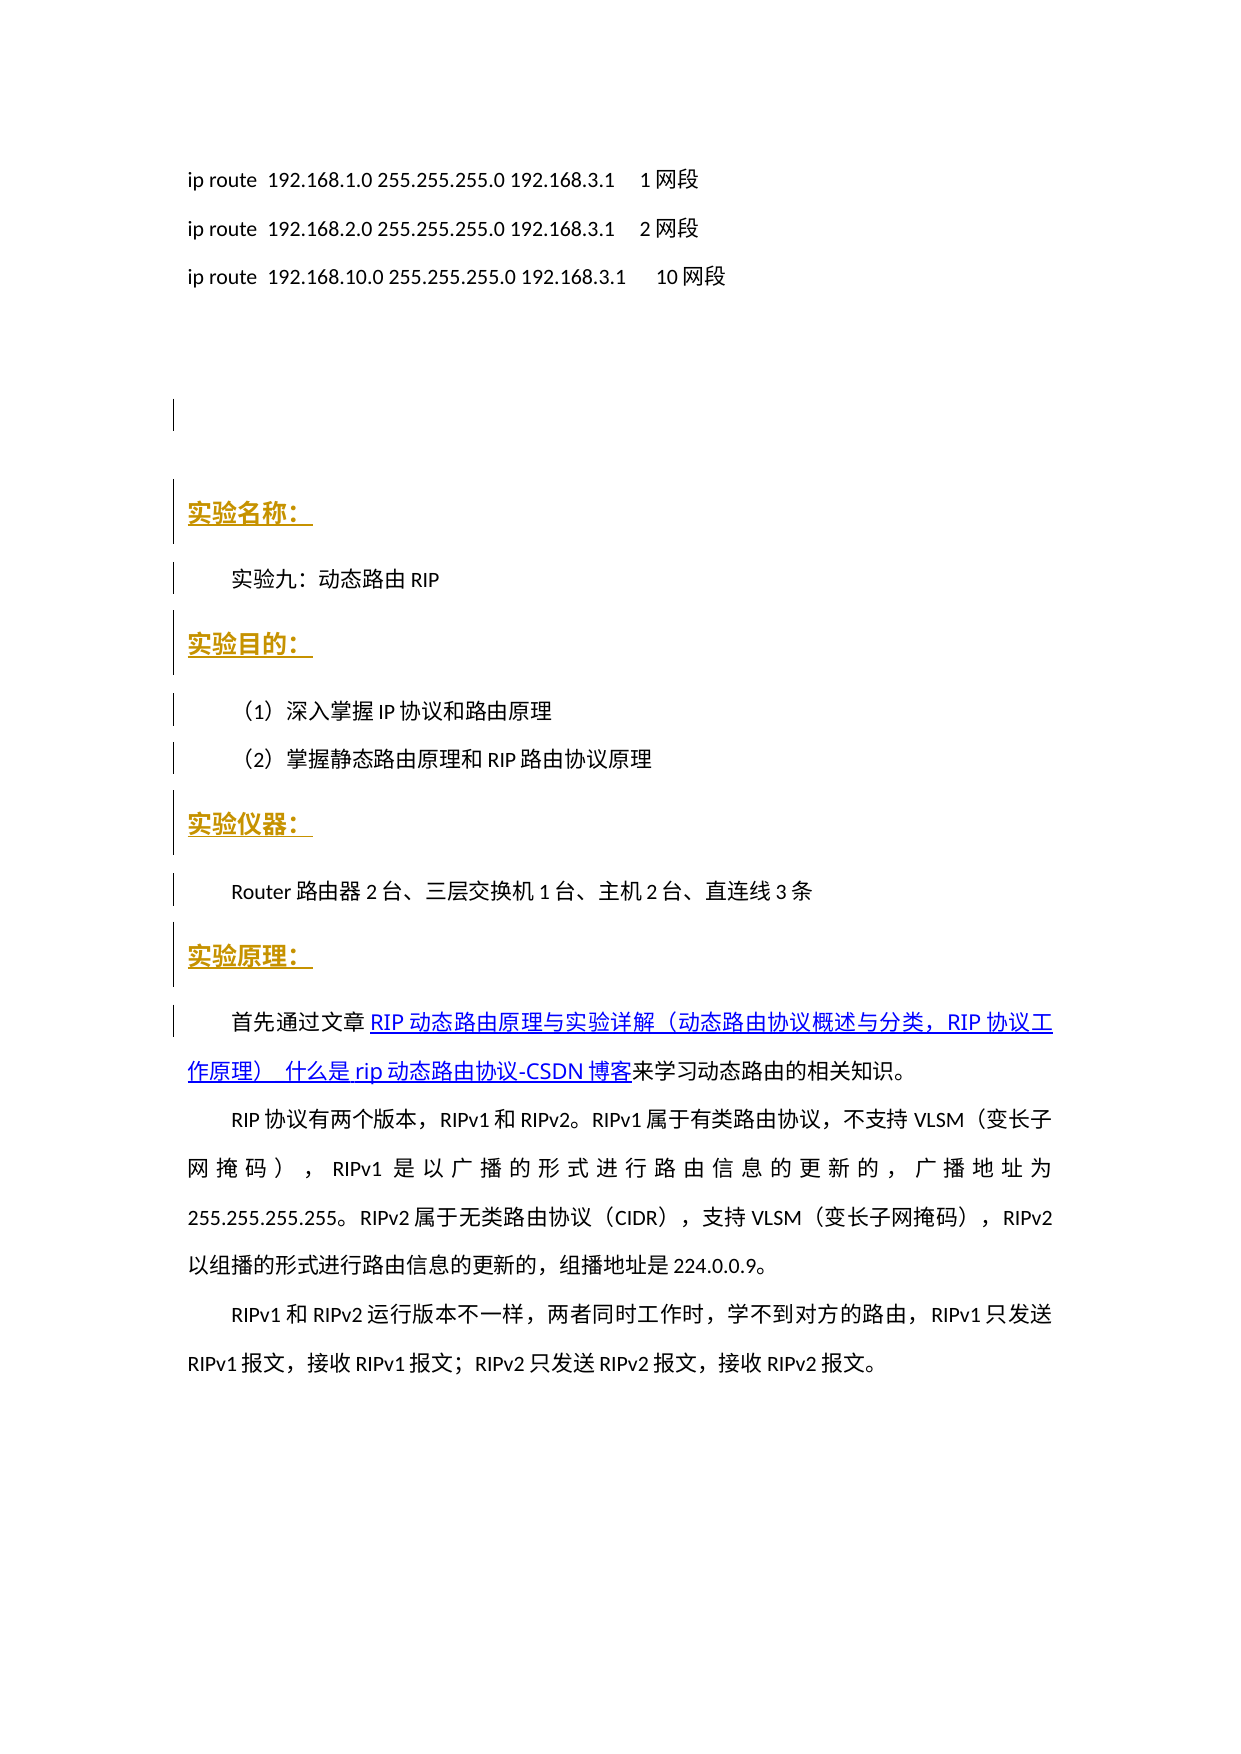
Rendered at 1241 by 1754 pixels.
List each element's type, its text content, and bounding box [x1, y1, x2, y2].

text ip route 192.168.2.0 255.255.255.0 192.168.3.1 2网段 [187, 210, 1053, 243]
text 首先通过文章RIP动态路由原理与实验详解（动态路由协议概述与分类，RIP协议工作原理）_什么是rip动态路由协议-CSDN博客来学习动态路由的相关知识。 [187, 1005, 1053, 1086]
text （2）掌握静态路由原理和RIP路由协议原理 [187, 742, 1053, 774]
text 实验九：动态路由RIP [187, 562, 1053, 594]
text RIP协议有两个版本，RIPv1和RIPv2。RIPv1属于有类路由协议，不支持VLSM（变长子网掩码），RIPv1是以广播的形式进行路由信息的更新的，广播地址为 255.255.255.255。RIPv2属于无类路由协议（CIDR），支持VLSM（变长子网掩码），RIPv2以组播的形式进行路由信息的更新的，组播地址是224.0.0.9。 [187, 1102, 1053, 1281]
text ip route 192.168.10.0 255.255.255.0 192.168.3.1 10网段 [187, 259, 1053, 291]
text ip route 192.168.1.0 255.255.255.0 192.168.3.1 1网段 [187, 162, 1053, 194]
text RIPv1和RIPv2运行版本不一样，两者同时工作时，学不到对方的路由，RIPv1只发送RIPv1报文，接收RIPv1报文；RIPv2只发送RIPv2报文，接收RIPv2报文。 [187, 1296, 1053, 1378]
text （1）深入掌握IP协议和路由原理 [187, 693, 1053, 726]
text Router路由器2台、三层交换机1台、主机2台、直连线3条 [187, 873, 1053, 906]
